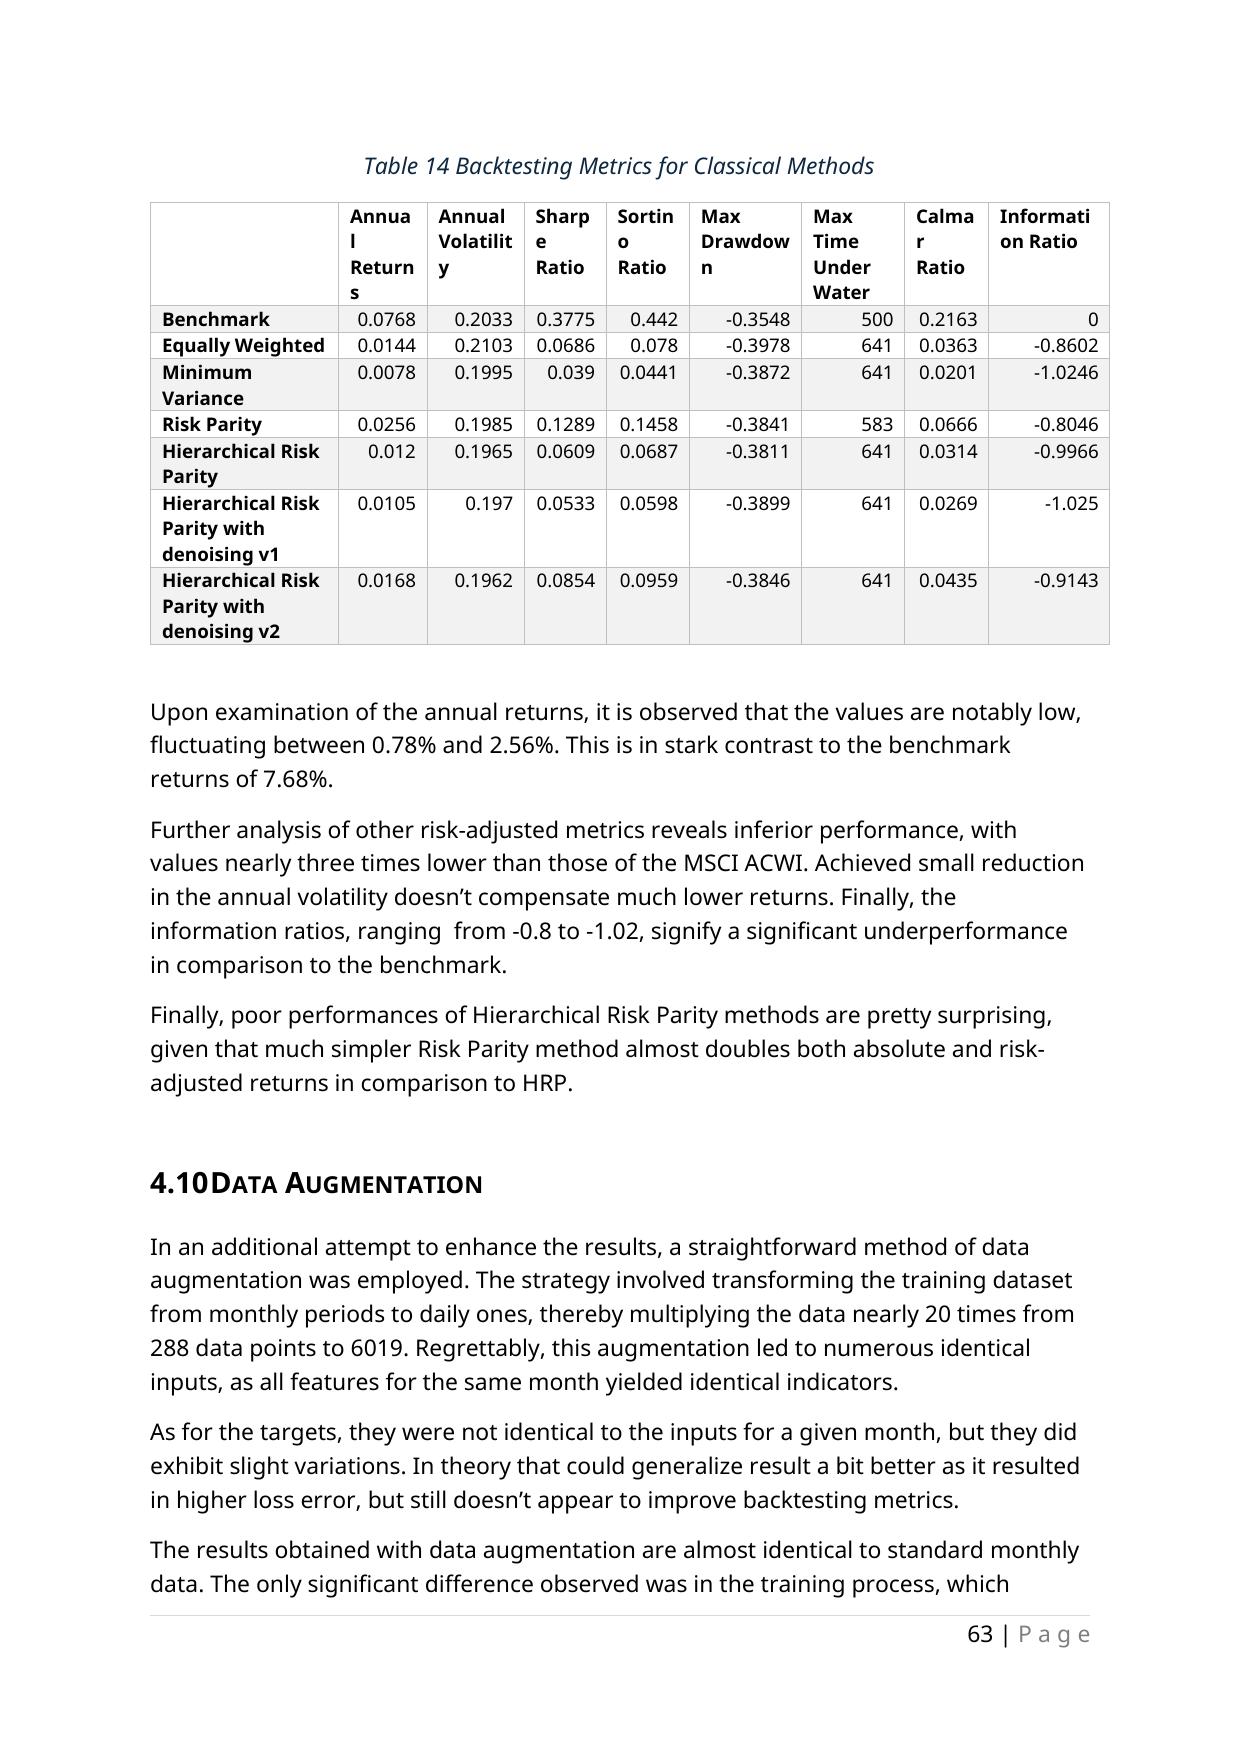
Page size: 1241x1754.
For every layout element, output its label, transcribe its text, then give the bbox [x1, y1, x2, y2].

table_header Calmar Ratio [905, 203, 988, 305]
table_cell 0.1995 [428, 359, 524, 410]
table_header Sharpe Ratio [525, 203, 606, 305]
text In an additional attempt to enhance the results, a straightforward method of data augmentation was employed. The strategy involved transforming the training dataset from monthly periods to daily ones, thereby multiplying the data nearly 20 times from 288 data points to 6019. Regrettably, this augmentation led to numerous identical inputs, as all features for the same month yielded identical indicators. [150, 1231, 1090, 1397]
table_cell 0.0363 [905, 333, 988, 358]
table_cell -0.3841 [690, 411, 801, 437]
table_cell 0.0201 [905, 359, 988, 410]
table_cell 0.0959 [607, 568, 689, 644]
table_cell 0.0686 [525, 333, 606, 358]
table_cell 0.012 [339, 438, 427, 489]
table_cell 0.2033 [428, 306, 524, 332]
table_cell 0.0269 [905, 490, 988, 567]
table_cell -1.025 [989, 490, 1109, 567]
table_cell 0.1962 [428, 568, 524, 644]
table_cell -0.3872 [690, 359, 801, 410]
table_cell 0.1458 [607, 411, 689, 437]
table_cell 0.1965 [428, 438, 524, 489]
table_cell 0 [989, 306, 1109, 332]
table_cell -0.9966 [989, 438, 1109, 489]
table_header Annual Volatility [428, 203, 524, 305]
table_cell Hierarchical Risk Parity with denoising v2 [151, 568, 338, 644]
table_cell 0.0666 [905, 411, 988, 437]
table_cell 641 [802, 490, 904, 567]
table_header Annual Returns [339, 203, 427, 305]
table_cell 0.0533 [525, 490, 606, 567]
table_cell -0.3978 [690, 333, 801, 358]
table_cell 0.0168 [339, 568, 427, 644]
table_header Sortino Ratio [607, 203, 689, 305]
table_cell 0.078 [607, 333, 689, 358]
table_cell -0.8602 [989, 333, 1109, 358]
table_header [151, 203, 338, 305]
table_cell 0.3775 [525, 306, 606, 332]
table_cell 0.2163 [905, 306, 988, 332]
table_cell 0.0854 [525, 568, 606, 644]
table_cell 0.0078 [339, 359, 427, 410]
table_cell 0.0598 [607, 490, 689, 567]
table_cell -0.9143 [989, 568, 1109, 644]
table_cell -0.3899 [690, 490, 801, 567]
table_cell 0.0609 [525, 438, 606, 489]
table_cell Hierarchical Risk Parity with denoising v1 [151, 490, 338, 567]
table_cell Risk Parity [151, 411, 338, 437]
table_cell -0.8046 [989, 411, 1109, 437]
text Upon examination of the annual returns, it is observed that the values are notably low, fluctuating between 0.78% and 2.56%. This is in stark contrast to the benchmark returns of 7.68%. [150, 696, 1090, 794]
table_cell 0.0768 [339, 306, 427, 332]
table_header Information Ratio [989, 203, 1109, 305]
table_cell 583 [802, 411, 904, 437]
table_cell 0.0144 [339, 333, 427, 358]
table_cell 0.197 [428, 490, 524, 567]
text Finally, poor performances of Hierarchical Risk Parity methods are pretty surprising, given that much simpler Risk Parity method almost doubles both absolute and risk-adjusted returns in comparison to HRP. [150, 999, 1090, 1098]
table_cell 0.0105 [339, 490, 427, 567]
table_cell Minimum Variance [151, 359, 338, 410]
subtitle Data Augmentation [150, 1163, 1090, 1202]
table_cell -0.3811 [690, 438, 801, 489]
table_cell Benchmark [151, 306, 338, 332]
table_cell 641 [802, 568, 904, 644]
table_cell 0.1985 [428, 411, 524, 437]
table_header Max Drawdown [690, 203, 801, 305]
text Table 14 Backtesting Metrics for Classical Methods [150, 150, 1090, 181]
table_cell 641 [802, 359, 904, 410]
table_cell 0.0441 [607, 359, 689, 410]
table_cell 0.1289 [525, 411, 606, 437]
table_cell Equally Weighted [151, 333, 338, 358]
text Further analysis of other risk-adjusted metrics reveals inferior performance, with values nearly three times lower than those of the MSCI ACWI. Achieved small reduction in the annual volatility doesn’t compensate much lower returns. Finally, the information ratios, ranging from -0.8 to -1.02, signify a significant underperformance in comparison to the benchmark. [150, 814, 1090, 980]
table_cell 0.039 [525, 359, 606, 410]
table_cell 0.0687 [607, 438, 689, 489]
table_cell 500 [802, 306, 904, 332]
table_cell -1.0246 [989, 359, 1109, 410]
table_cell 0.2103 [428, 333, 524, 358]
text As for the targets, they were not identical to the inputs for a given month, but they did exhibit slight variations. In theory that could generalize result a bit better as it resulted in higher loss error, but still doesn’t appear to improve backtesting metrics. [150, 1416, 1090, 1515]
table_cell Hierarchical Risk Parity [151, 438, 338, 489]
table_cell 641 [802, 333, 904, 358]
table_cell 0.0435 [905, 568, 988, 644]
table_cell -0.3846 [690, 568, 801, 644]
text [150, 1534, 1090, 1599]
table_cell 0.442 [607, 306, 689, 332]
table_cell 641 [802, 438, 904, 489]
table_cell 0.0256 [339, 411, 427, 437]
table_header Max Time Under Water [802, 203, 904, 305]
table_cell 0.0314 [905, 438, 988, 489]
table_cell -0.3548 [690, 306, 801, 332]
